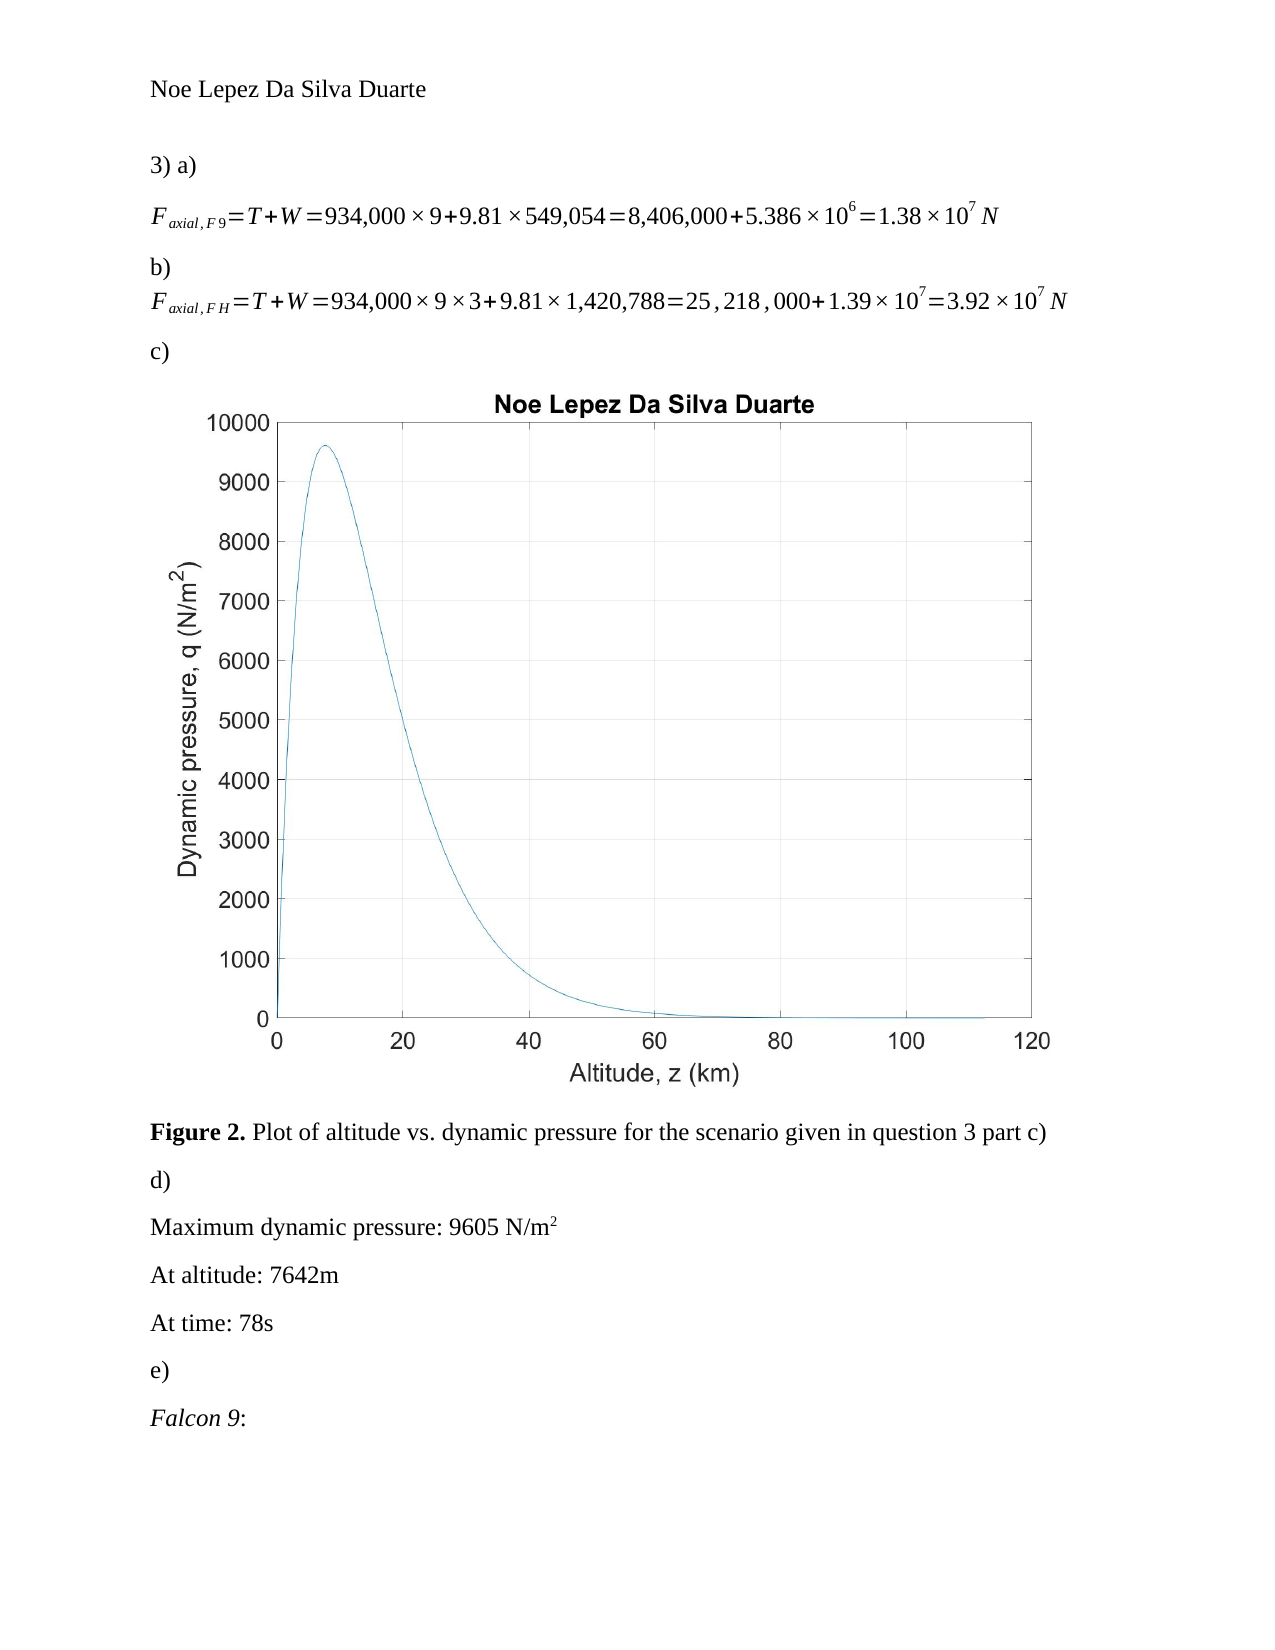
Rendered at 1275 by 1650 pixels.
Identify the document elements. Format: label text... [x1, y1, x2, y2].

text Falcon 9: [150, 1403, 1125, 1432]
picture [150, 367, 1124, 1098]
text e) [150, 1356, 1125, 1384]
text Figure 2. Plot of altitude vs. dynamic pressure for the scenario given in question 3 part c) [150, 1117, 1125, 1146]
text Maximum dynamic pressure: 9605 N/m2 [150, 1212, 1125, 1241]
text b) [150, 252, 1125, 317]
text 3) a) [150, 150, 1125, 179]
text At altitude: 7642m [150, 1260, 1125, 1289]
text At time: 78s [150, 1308, 1125, 1337]
text d) [150, 1165, 1125, 1193]
